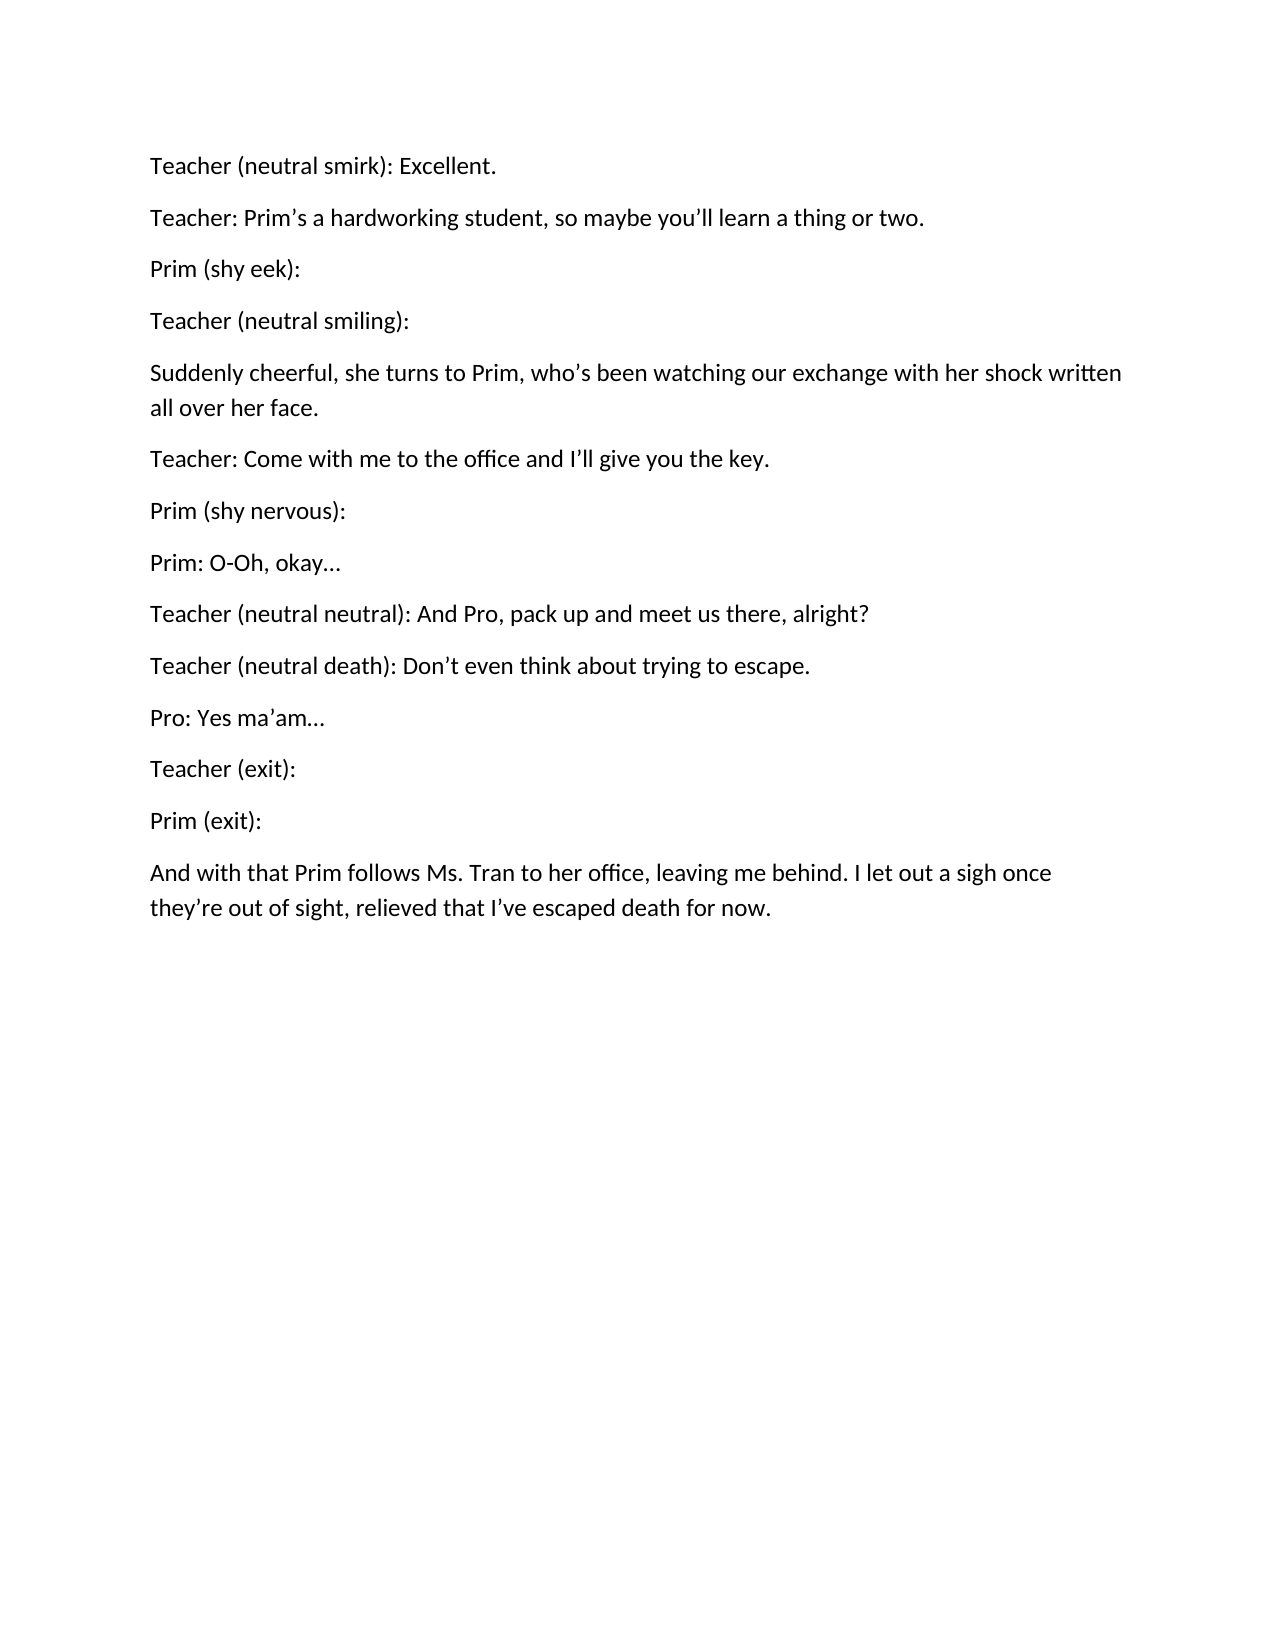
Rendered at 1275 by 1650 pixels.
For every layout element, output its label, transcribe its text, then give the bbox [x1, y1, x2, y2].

text Prim: O-Oh, okay… [150, 547, 1125, 577]
text Teacher (neutral neutral): And Pro, pack up and meet us there, alright? [150, 598, 1125, 629]
text Teacher: Prim’s a hardworking student, so maybe you’ll learn a thing or two. [150, 202, 1125, 232]
text Prim (shy nervous): [150, 495, 1125, 526]
text Teacher: Come with me to the office and I’ll give you the key. [150, 443, 1125, 474]
text And with that Prim follows Ms. Tran to her office, leaving me behind. I let out a sigh once they’re out of sight, relieved that I’ve escaped death for now. [150, 857, 1125, 922]
text Teacher (exit): [150, 753, 1125, 784]
text Pro: Yes ma’am… [150, 702, 1125, 732]
text Teacher (neutral death): Don’t even think about trying to escape. [150, 650, 1125, 681]
text Suddenly cheerful, she turns to Prim, who’s been watching our exchange with her shock written all over her face. [150, 357, 1125, 422]
text Teacher (neutral smiling): [150, 305, 1125, 336]
text Teacher (neutral smirk): Excellent. [150, 150, 1125, 181]
text Prim (exit): [150, 805, 1125, 836]
text Prim (shy eek): [150, 253, 1125, 284]
